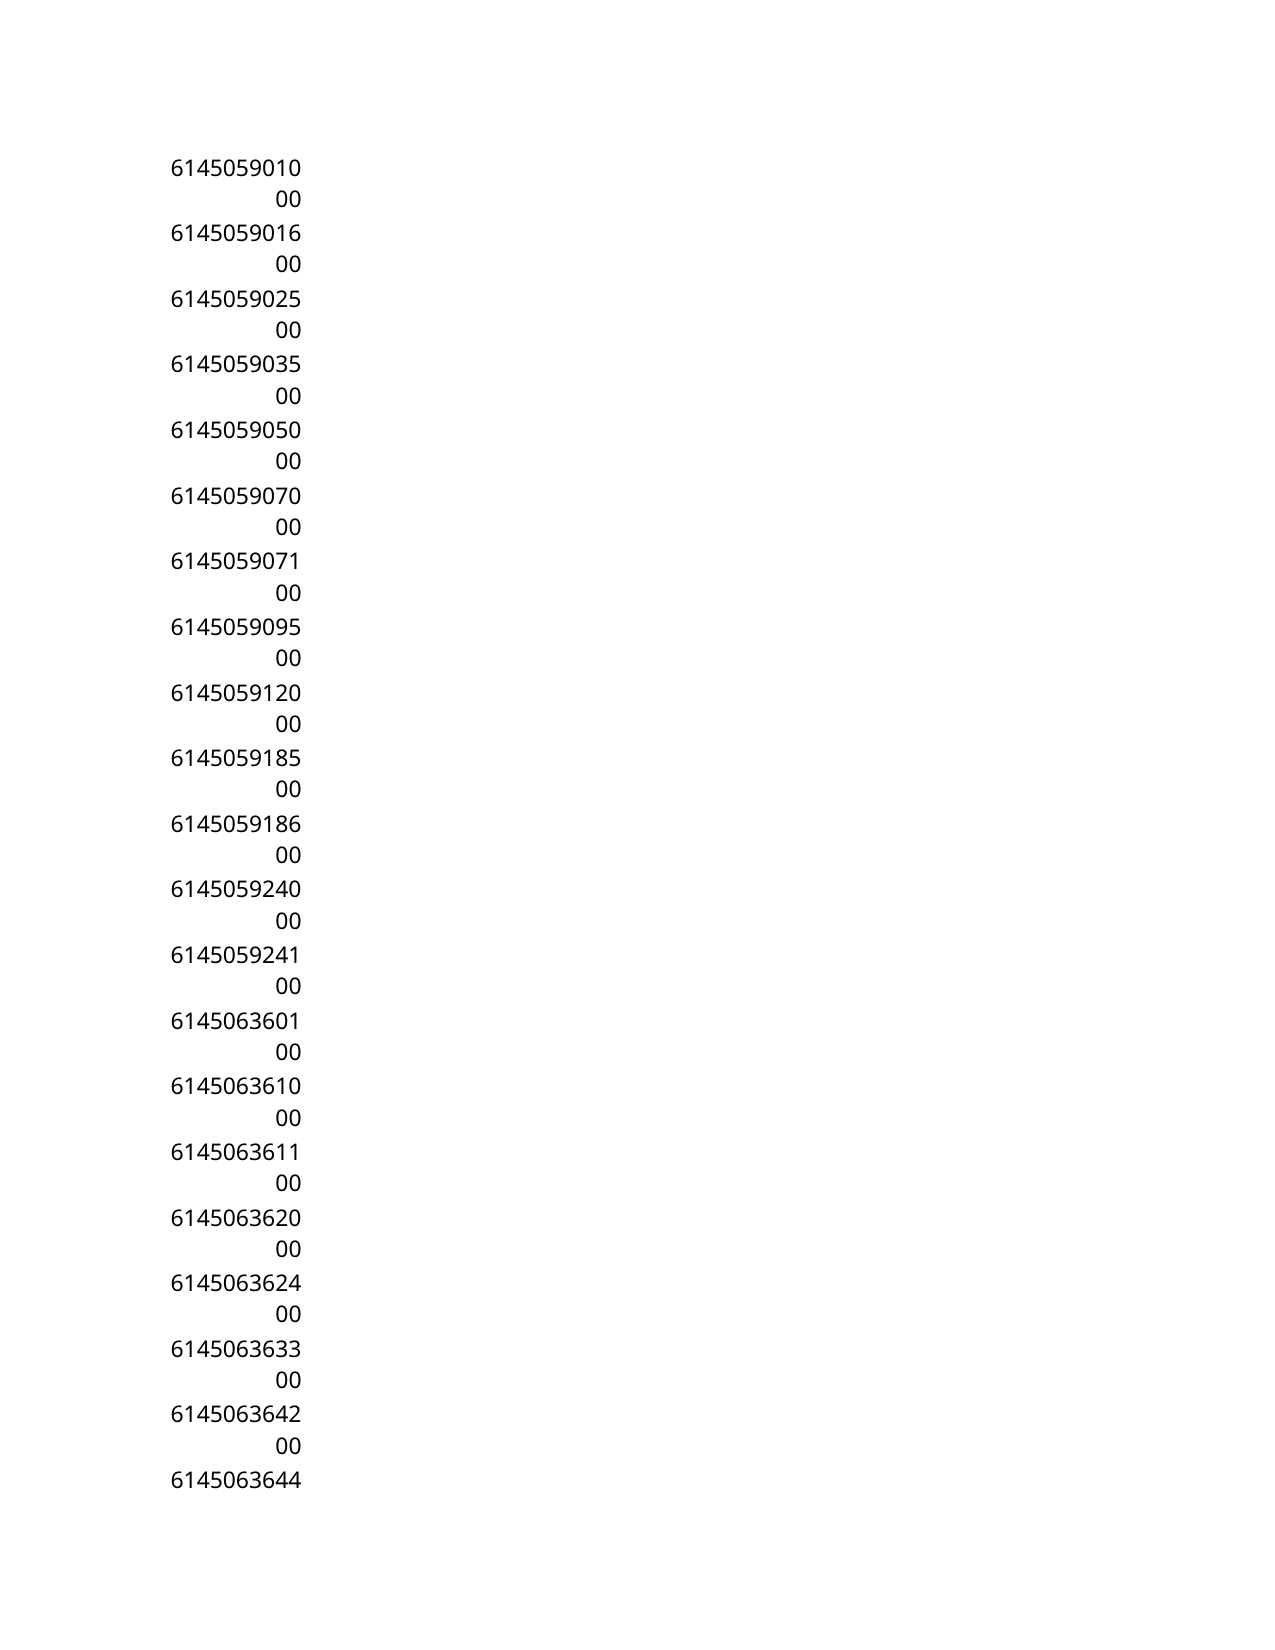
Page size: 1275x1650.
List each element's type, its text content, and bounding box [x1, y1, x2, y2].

table_cell 614505901000 [150, 150, 312, 216]
table_cell 614505912000 [150, 675, 312, 741]
table_cell 614505907100 [150, 544, 312, 609]
table_cell 614506362400 [150, 1266, 312, 1331]
table_cell 614506362000 [150, 1200, 312, 1266]
table_cell 614506364400 [150, 1463, 312, 1497]
table_cell 614505909500 [150, 609, 312, 675]
table_cell 614505902500 [150, 281, 312, 347]
table_cell 614505918600 [150, 806, 312, 872]
table_cell 614506361000 [150, 1069, 312, 1134]
table_cell 614505903500 [150, 347, 312, 412]
table_cell 614506361100 [150, 1134, 312, 1200]
table_cell 614505924100 [150, 938, 312, 1003]
table_cell 614505905000 [150, 413, 312, 478]
table_cell 614505918500 [150, 741, 312, 806]
table_cell 614505924000 [150, 872, 312, 937]
table_cell 614505907000 [150, 478, 312, 544]
table_cell 614506363300 [150, 1331, 312, 1397]
table_cell 614506360100 [150, 1003, 312, 1069]
table_cell 614506364200 [150, 1397, 312, 1462]
table_cell 614505901600 [150, 216, 312, 281]
